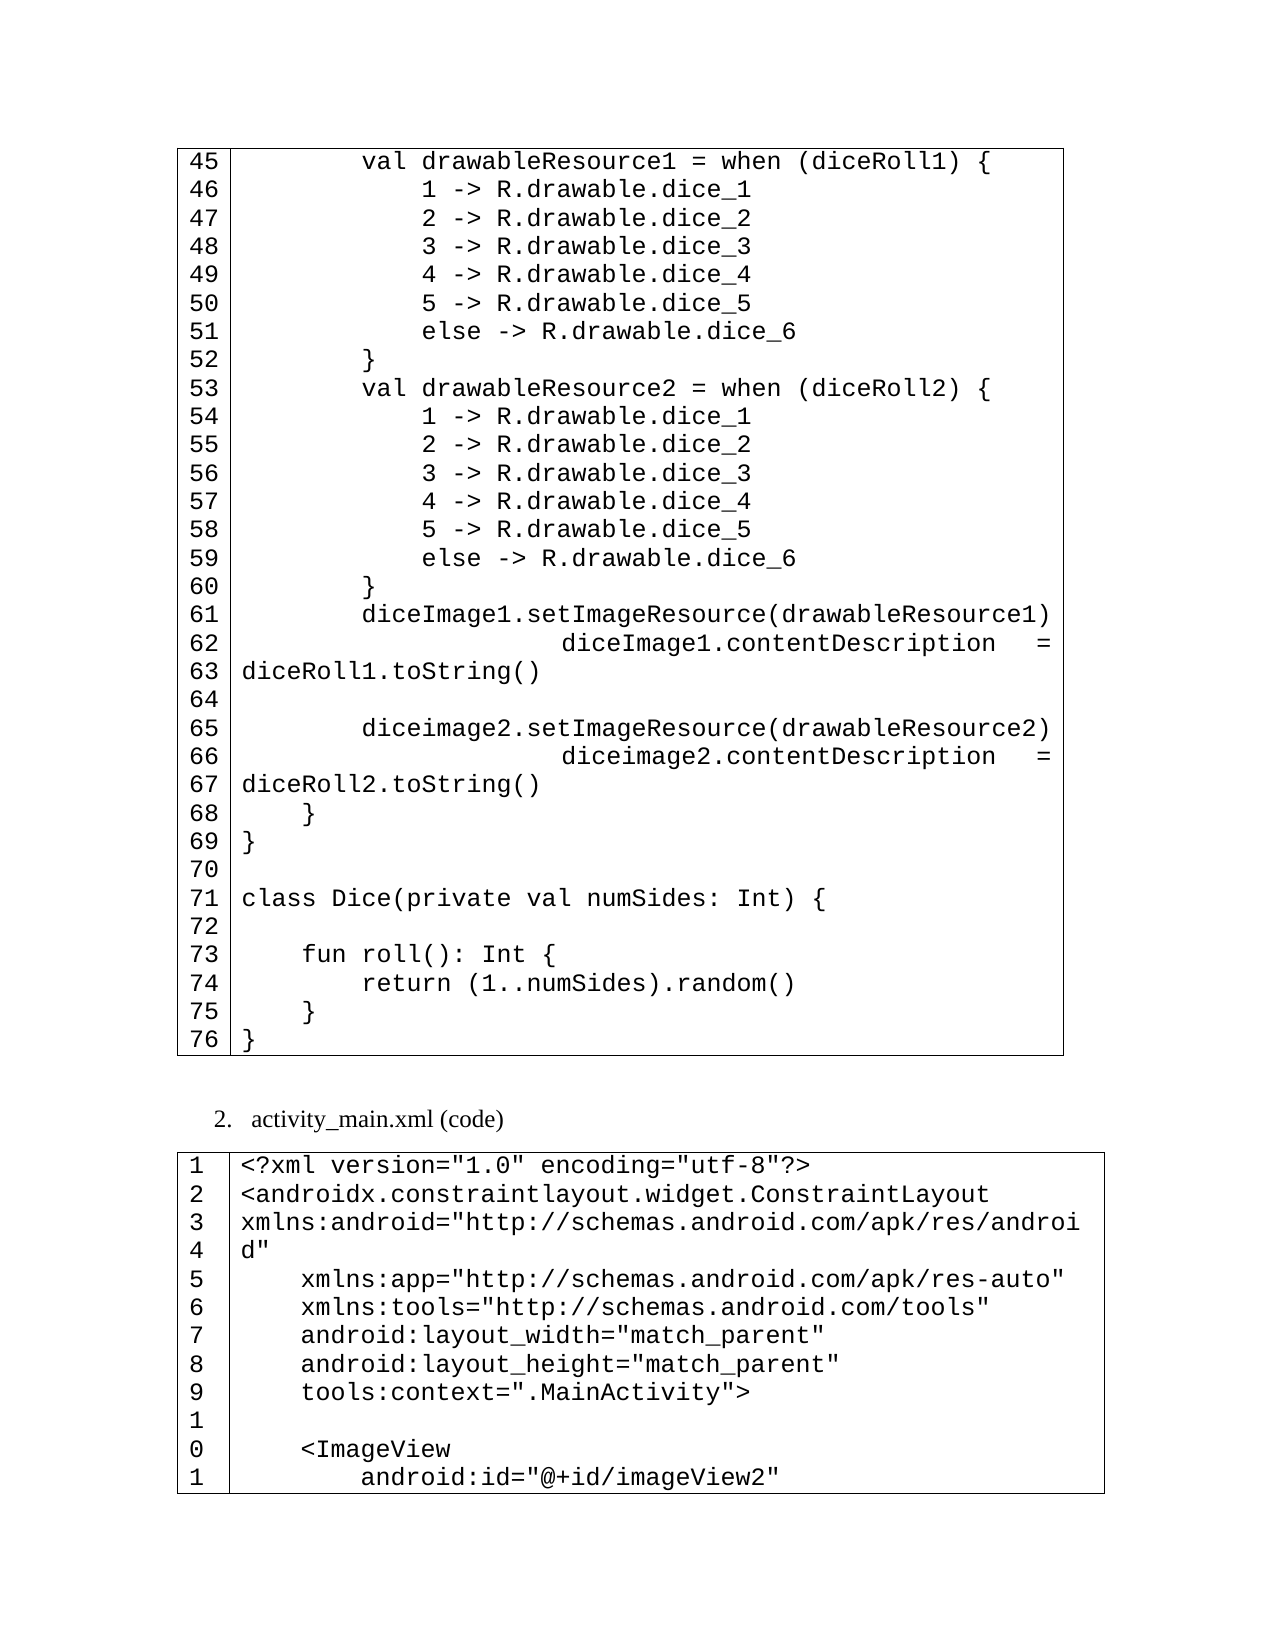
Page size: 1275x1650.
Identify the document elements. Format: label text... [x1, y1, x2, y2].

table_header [178, 1153, 229, 1493]
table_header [231, 149, 1063, 1055]
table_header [230, 1153, 1104, 1493]
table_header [178, 149, 230, 1055]
list activity_main.xml (code) [213, 1104, 1098, 1133]
